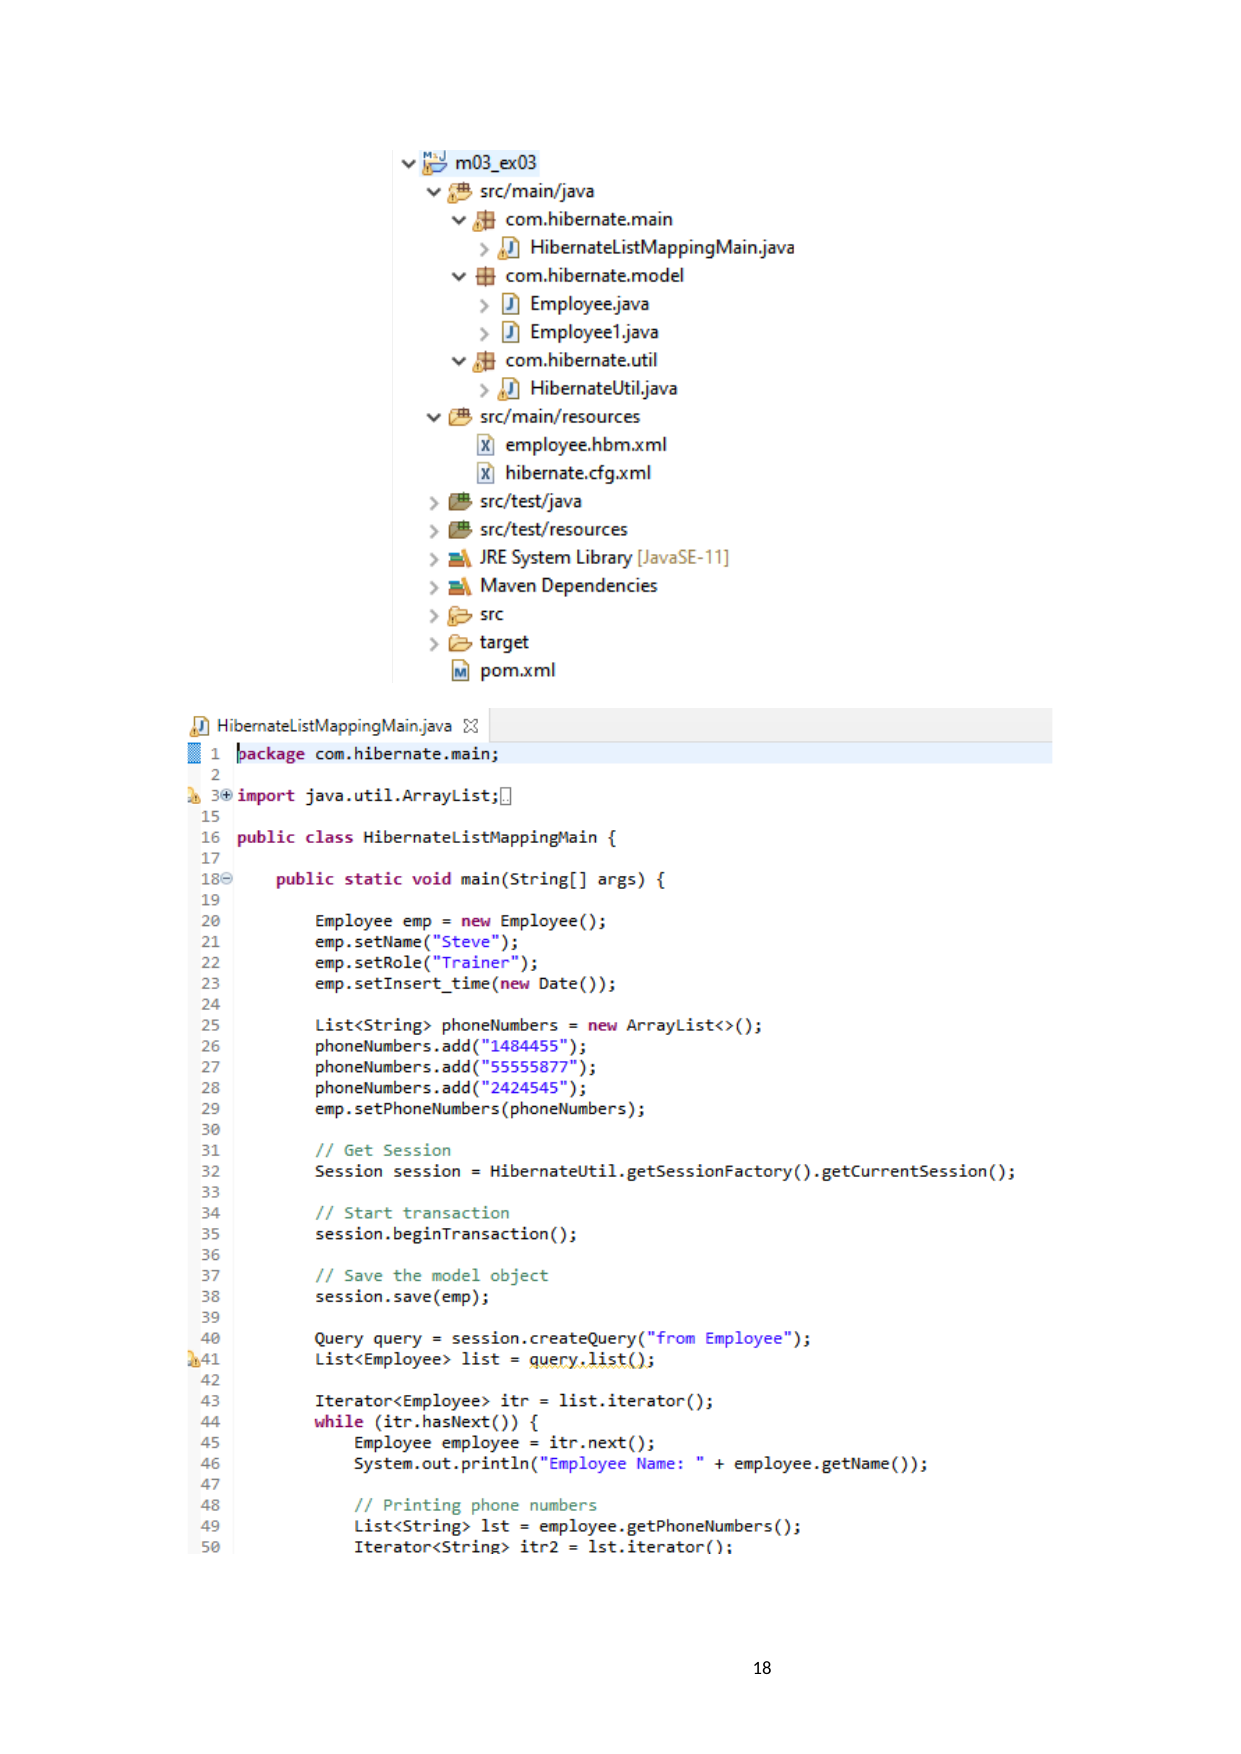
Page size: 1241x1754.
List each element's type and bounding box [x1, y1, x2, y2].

picture [187, 708, 1053, 1554]
picture [392, 150, 849, 683]
